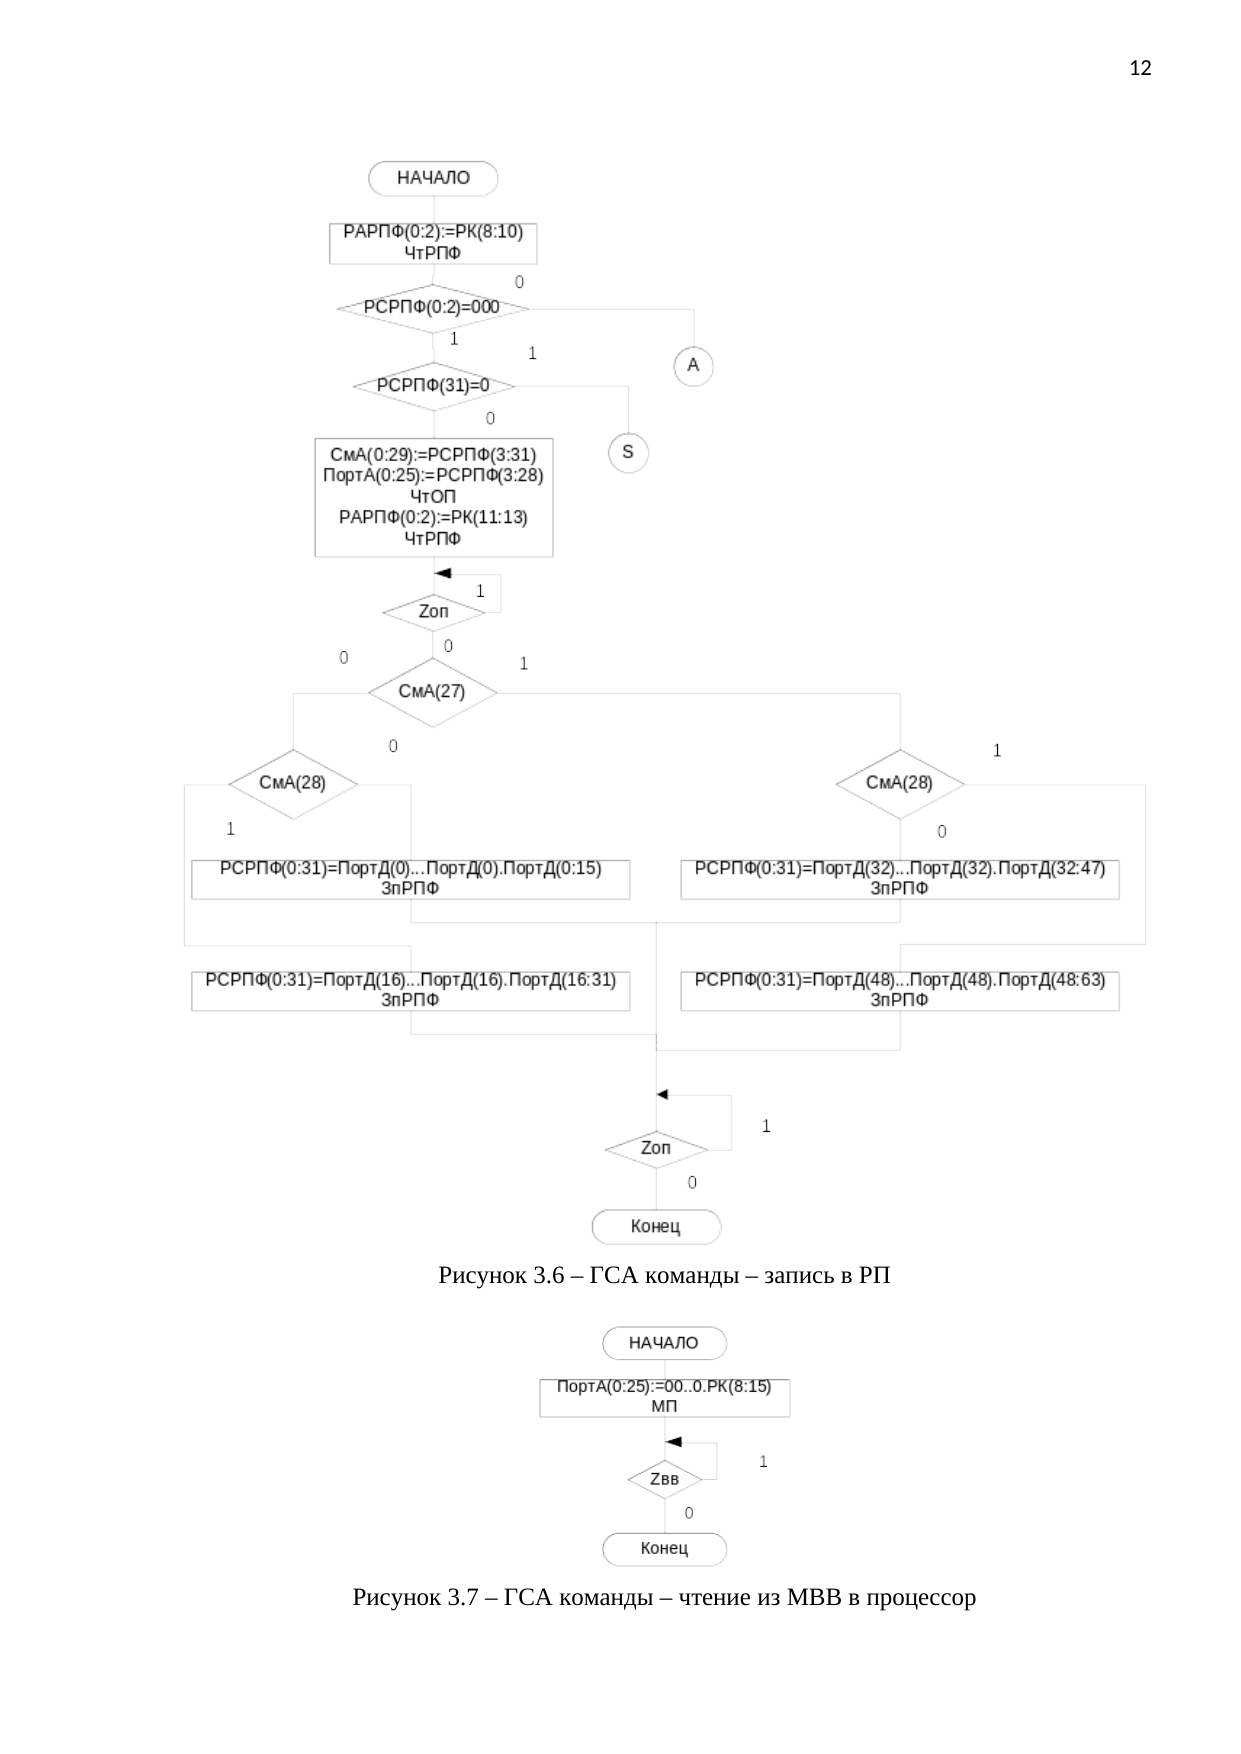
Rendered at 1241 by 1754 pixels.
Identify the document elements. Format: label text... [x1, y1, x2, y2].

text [177, 1582, 1152, 1611]
text Рисунок 3.6 – ГСА команды – запись в РП [177, 1260, 1152, 1289]
